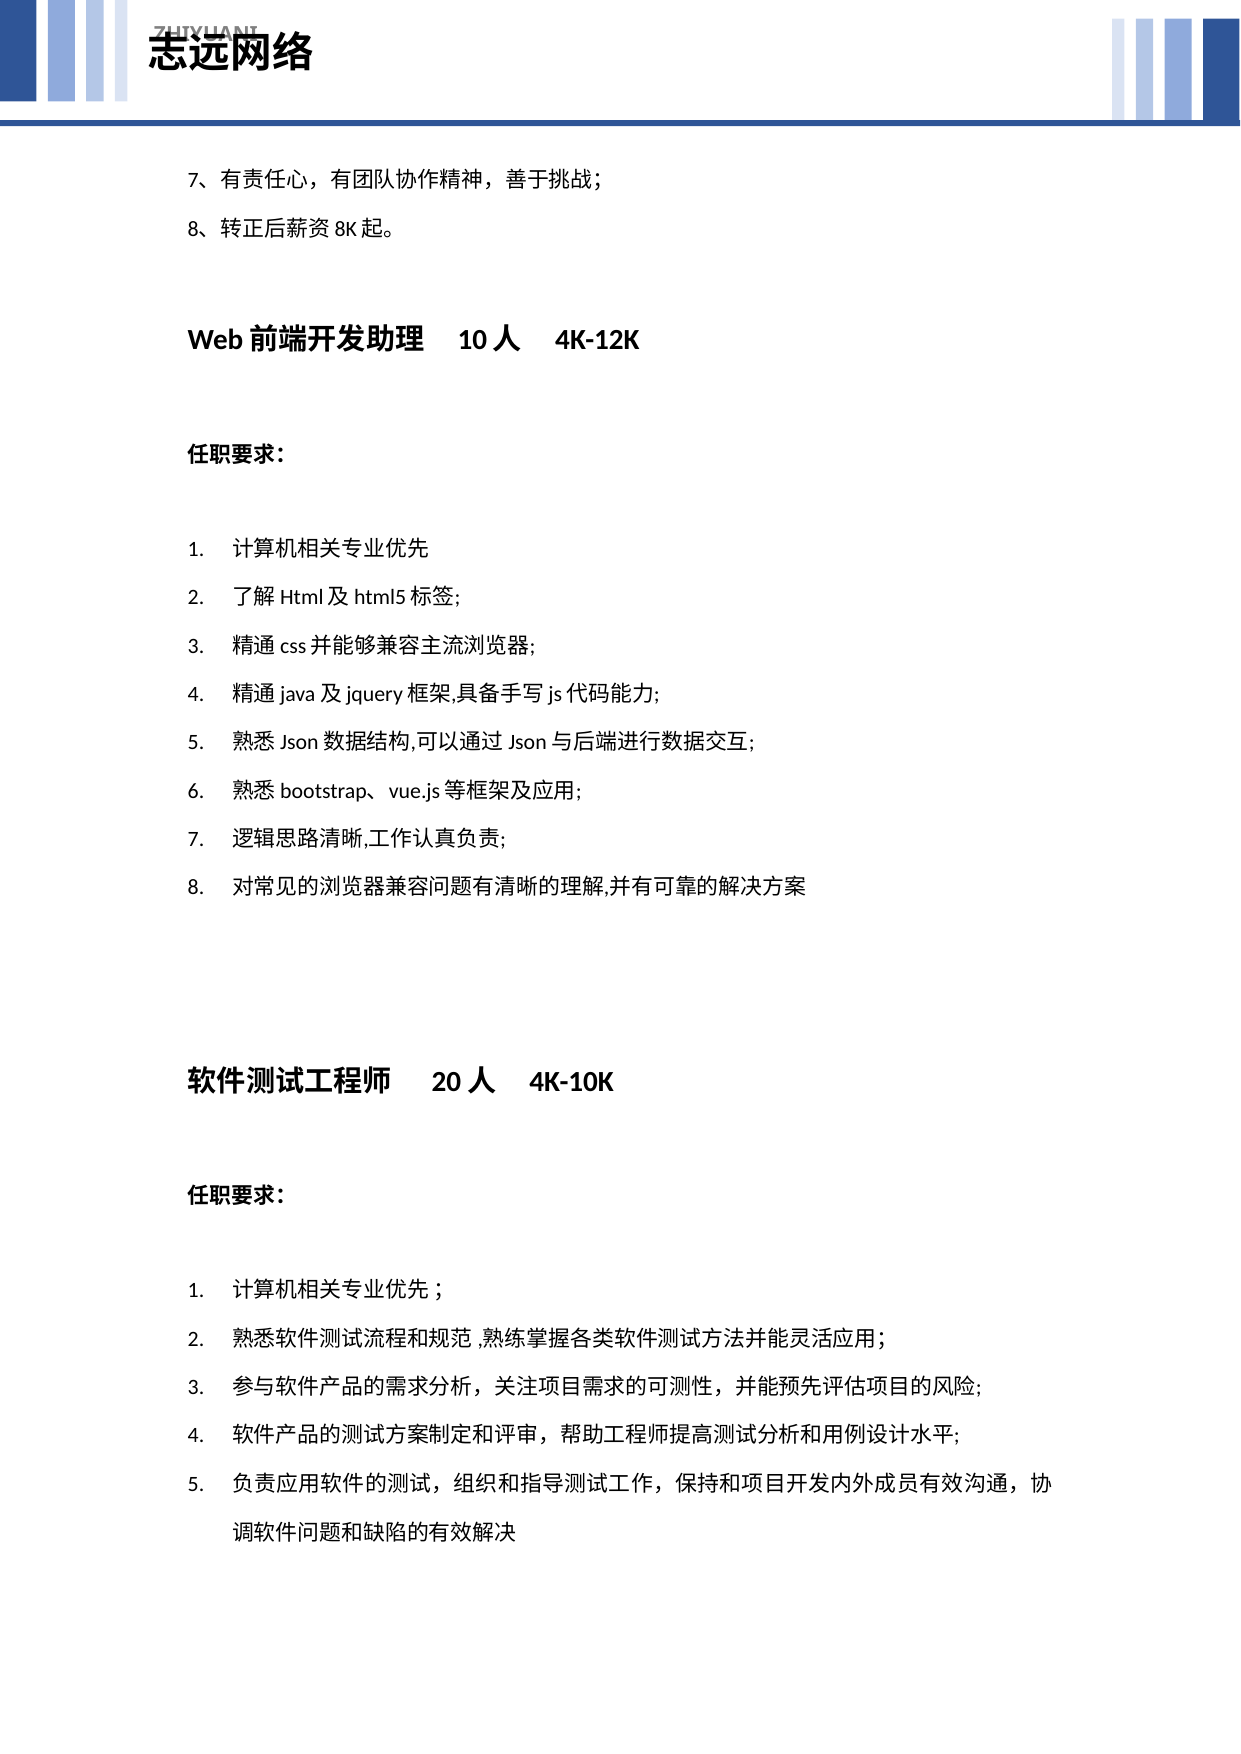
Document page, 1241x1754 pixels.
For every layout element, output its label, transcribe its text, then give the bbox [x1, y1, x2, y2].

list 精通java及jquery框架,具备手写js代码能力; [187, 676, 1053, 708]
list 参与软件产品的需求分析，关注项目需求的可测性，并能预先评估项目的风险; [187, 1369, 1053, 1401]
list 熟悉Json数据结构,可以通过 Json 与后端进行数据交互; [187, 724, 1053, 756]
list 对常见的浏览器兼容问题有清晰的理解,并有可靠的解决方案 [187, 869, 1053, 901]
list 熟悉软件测试流程和规范 ,熟练掌握各类软件测试方法并能灵活应用； [187, 1320, 1053, 1353]
text 8、转正后薪资8K起。 [187, 210, 1053, 243]
text 任职要求： [187, 436, 1053, 469]
text 软件测试工程师 20人 4K-10K [187, 1046, 1053, 1111]
list 精通css并能够兼容主流浏览器; [187, 627, 1053, 660]
list 计算机相关专业优先 [187, 531, 1053, 563]
list 熟悉bootstrap、vue.js等框架及应用; [187, 772, 1053, 805]
text Web前端开发助理 10人 4K-12K [187, 304, 1053, 369]
list 计算机相关专业优先 ； [187, 1272, 1053, 1304]
list 负责应用软件的测试，组织和指导测试工作，保持和项目开发内外成员有效沟通，协调软件问题和缺陷的有效解决 [187, 1465, 1053, 1547]
list 软件产品的测试方案制定和评审，帮助工程师提高测试分析和用例设计水平; [187, 1417, 1053, 1449]
list 逻辑思路清晰,工作认真负责; [187, 821, 1053, 853]
list 有责任心，有团队协作精神，善于挑战； [187, 162, 1053, 194]
text 任职要求： [187, 1178, 1053, 1210]
list 了解Html及html5标签; [187, 579, 1053, 611]
